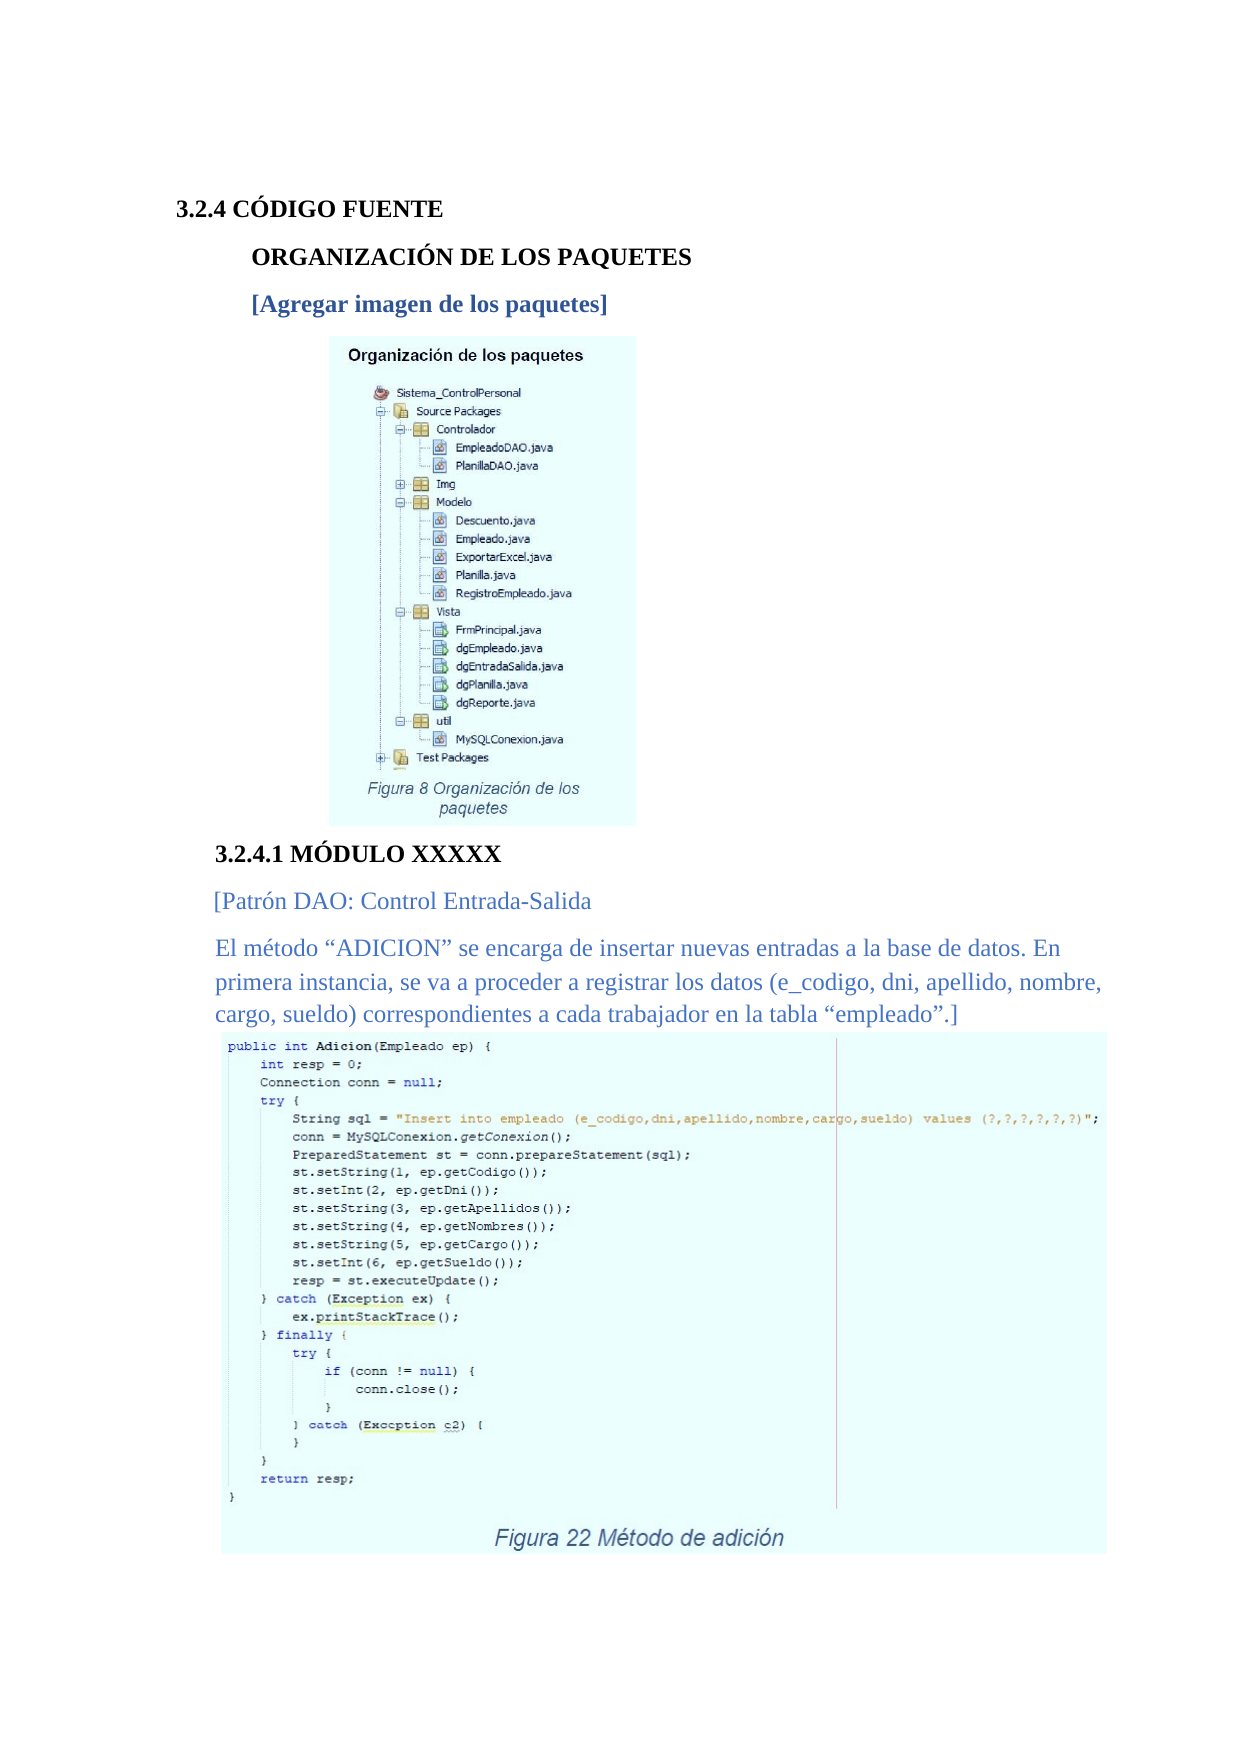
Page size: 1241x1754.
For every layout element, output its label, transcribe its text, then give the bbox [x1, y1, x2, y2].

text [Agregar imagen de los paquetes] [251, 289, 1107, 318]
subtitle ORGANIZACIÓN DE LOS PAQUETES [251, 242, 1107, 270]
text El método “ADICION” se encarga de insertar nuevas entradas a la base de datos. En primera instancia, se va a proceder a registrar los datos (e_codigo, dni, apellido, nombre, cargo, sueldo) correspondientes a cada trabajador en la tabla “empleado”.] [215, 933, 1102, 1028]
picture [221, 1032, 1107, 1554]
subtitle 3.2.4.1 MÓDULO XXXXX [215, 839, 1107, 868]
text 3.2.4 CÓDIGO FUENTE [176, 194, 1107, 223]
text [Patrón DAO: Control Entrada-Salida [213, 886, 1064, 915]
picture [328, 336, 637, 826]
